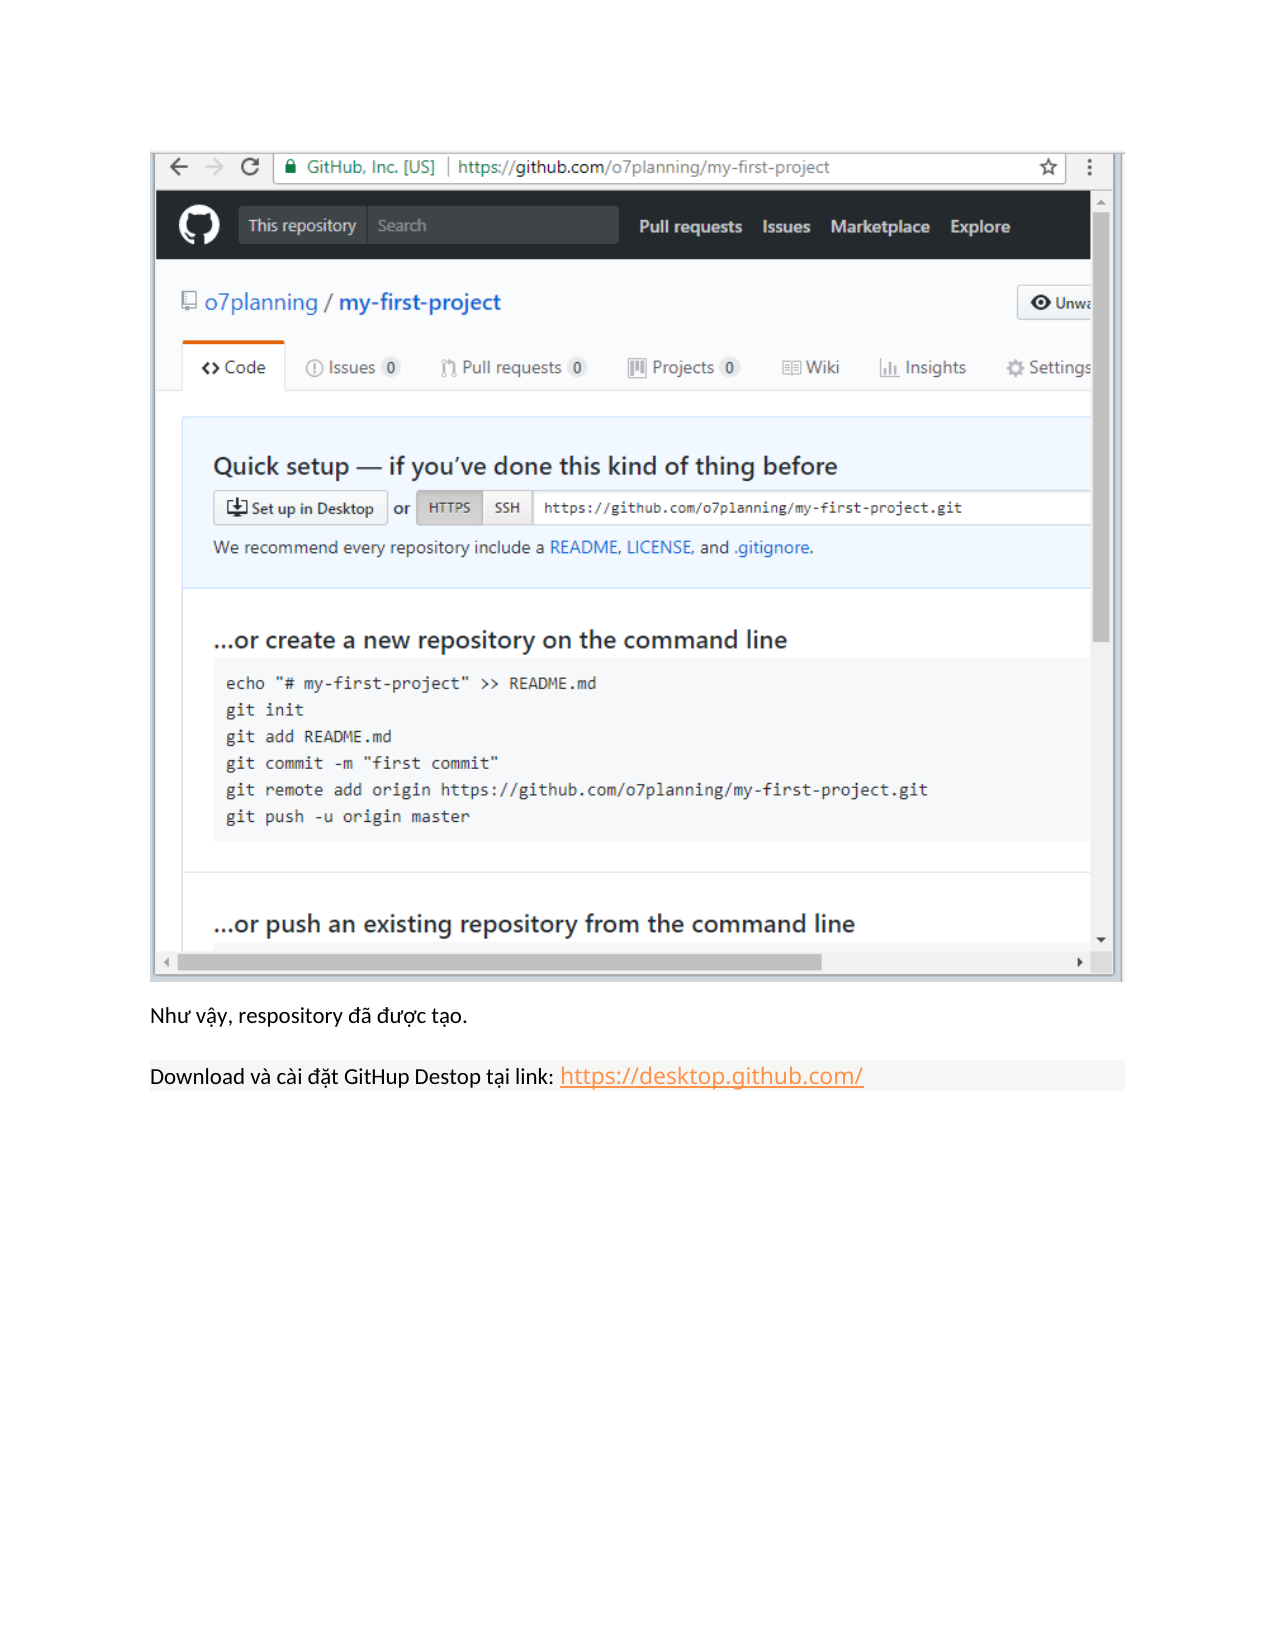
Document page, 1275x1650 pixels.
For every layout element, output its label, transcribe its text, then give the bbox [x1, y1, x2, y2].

text Như vậy, respository đã được tạo. [150, 1001, 1125, 1029]
text Download và cài đặt GitHup Destop tại link: https://desktop.github.com/ [150, 1060, 1125, 1091]
picture [150, 150, 1125, 982]
